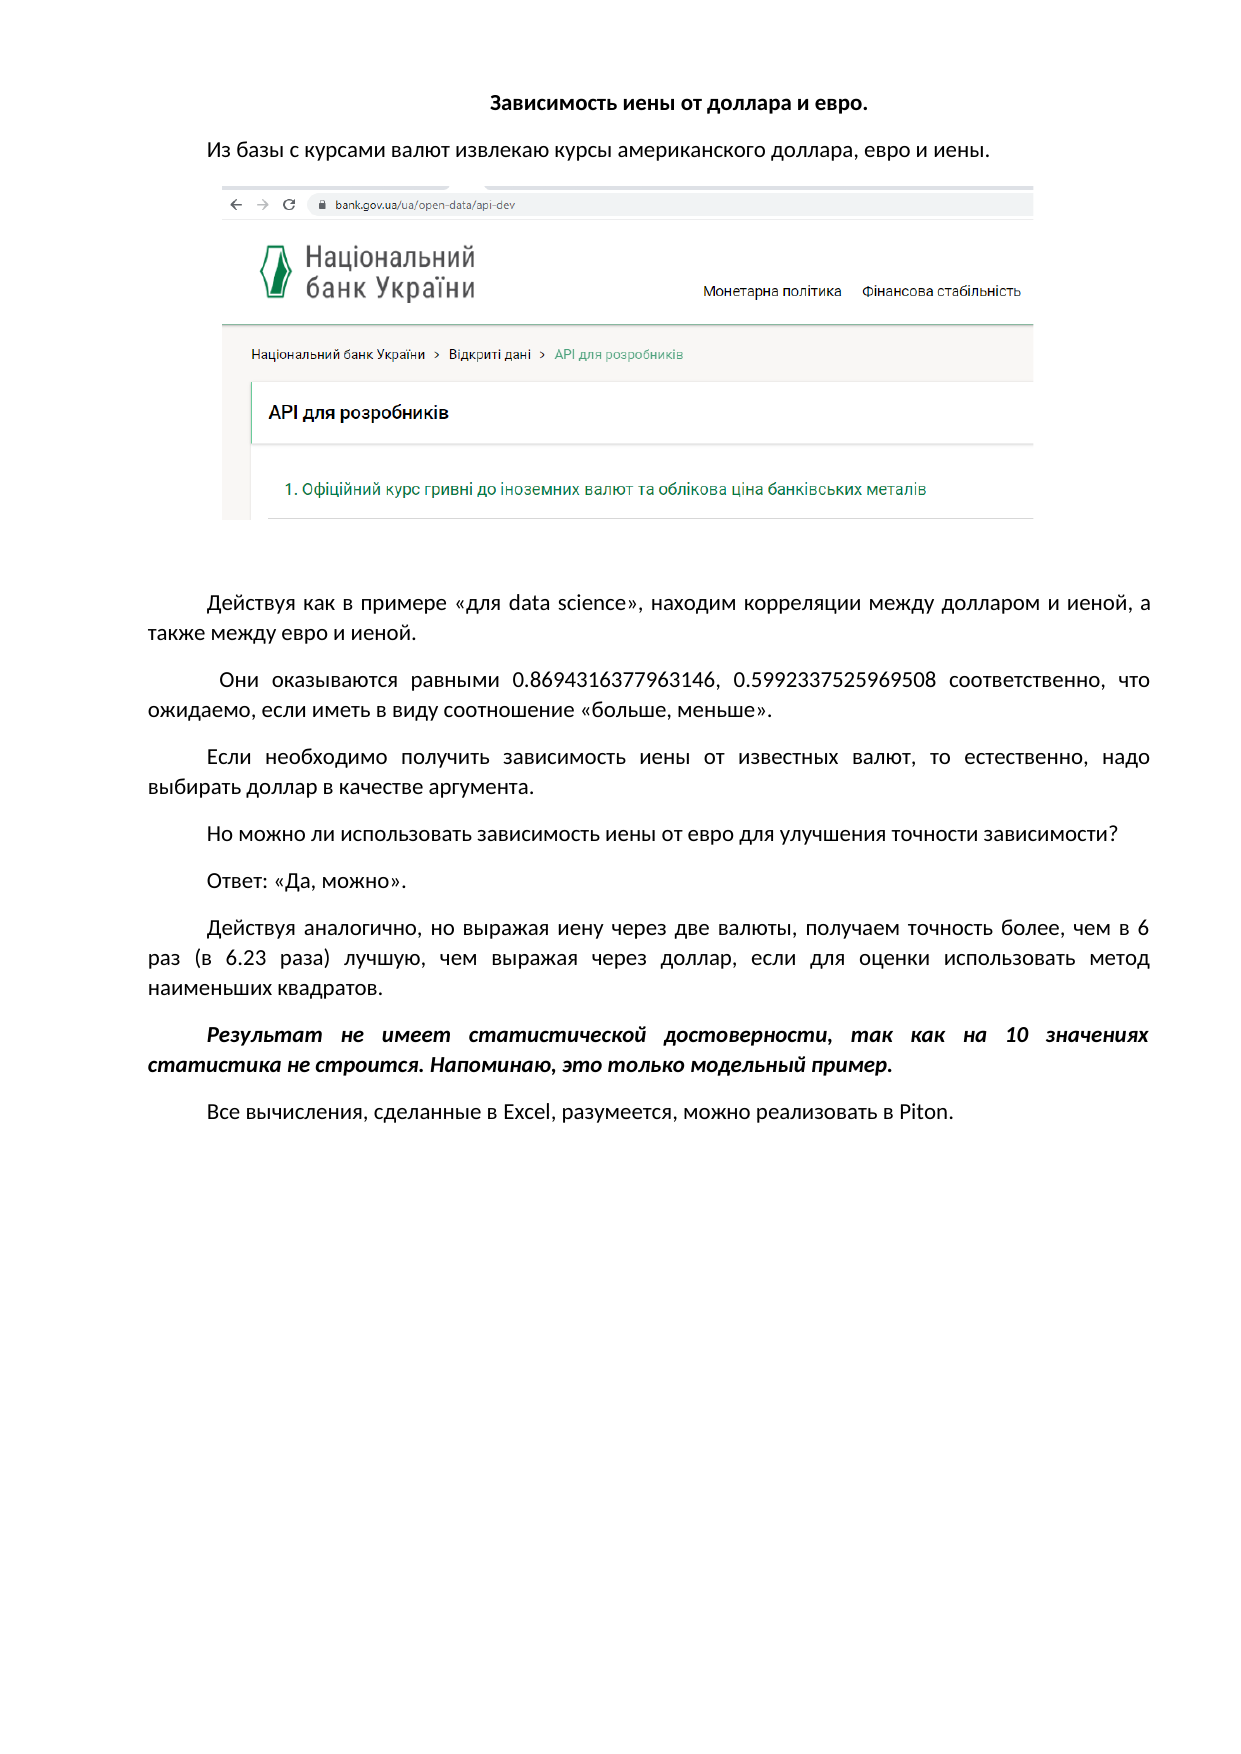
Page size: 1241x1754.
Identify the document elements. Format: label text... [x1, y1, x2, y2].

text Действуя аналогично, но выражая иену через две валюты, получаем точность более, чем в 6 раз (в 6.23 раза) лучшую, чем выражая через доллар, если для оценки использовать метод наименьших квадратов. [148, 913, 1152, 1001]
text Результат не имеет статистической достоверности, так как на 10 значениях статистика не строится. Напоминаю, это только модельный пример. [148, 1020, 1152, 1078]
text Из базы с курсами валют извлекаю курсы американского доллара, евро и иены. [148, 135, 1152, 163]
text Ответ: «Да, можно». [148, 866, 1152, 894]
text Если необходимо получить зависимость иены от известных валют, то естественно, надо выбирать доллар в качестве аргумента. [148, 742, 1152, 800]
text Они оказываются равными 0.8694316377963146, 0.5992337525969508 соответственно, что ожидаемо, если иметь в виду соотношение «больше, меньше». [148, 665, 1152, 723]
text Все вычисления, сделанные в Excel, разумеется, можно реализовать в Piton. [148, 1097, 1152, 1125]
text Но можно ли использовать зависимость иены от евро для улучшения точности зависимости? [148, 819, 1152, 847]
text Действуя как в примере «для data science», находим корреляции между долларом и иеной, а также между евро и иеной. [148, 588, 1152, 646]
picture [222, 186, 1034, 520]
text Зависимость иены от доллара и евро. [148, 88, 1152, 117]
